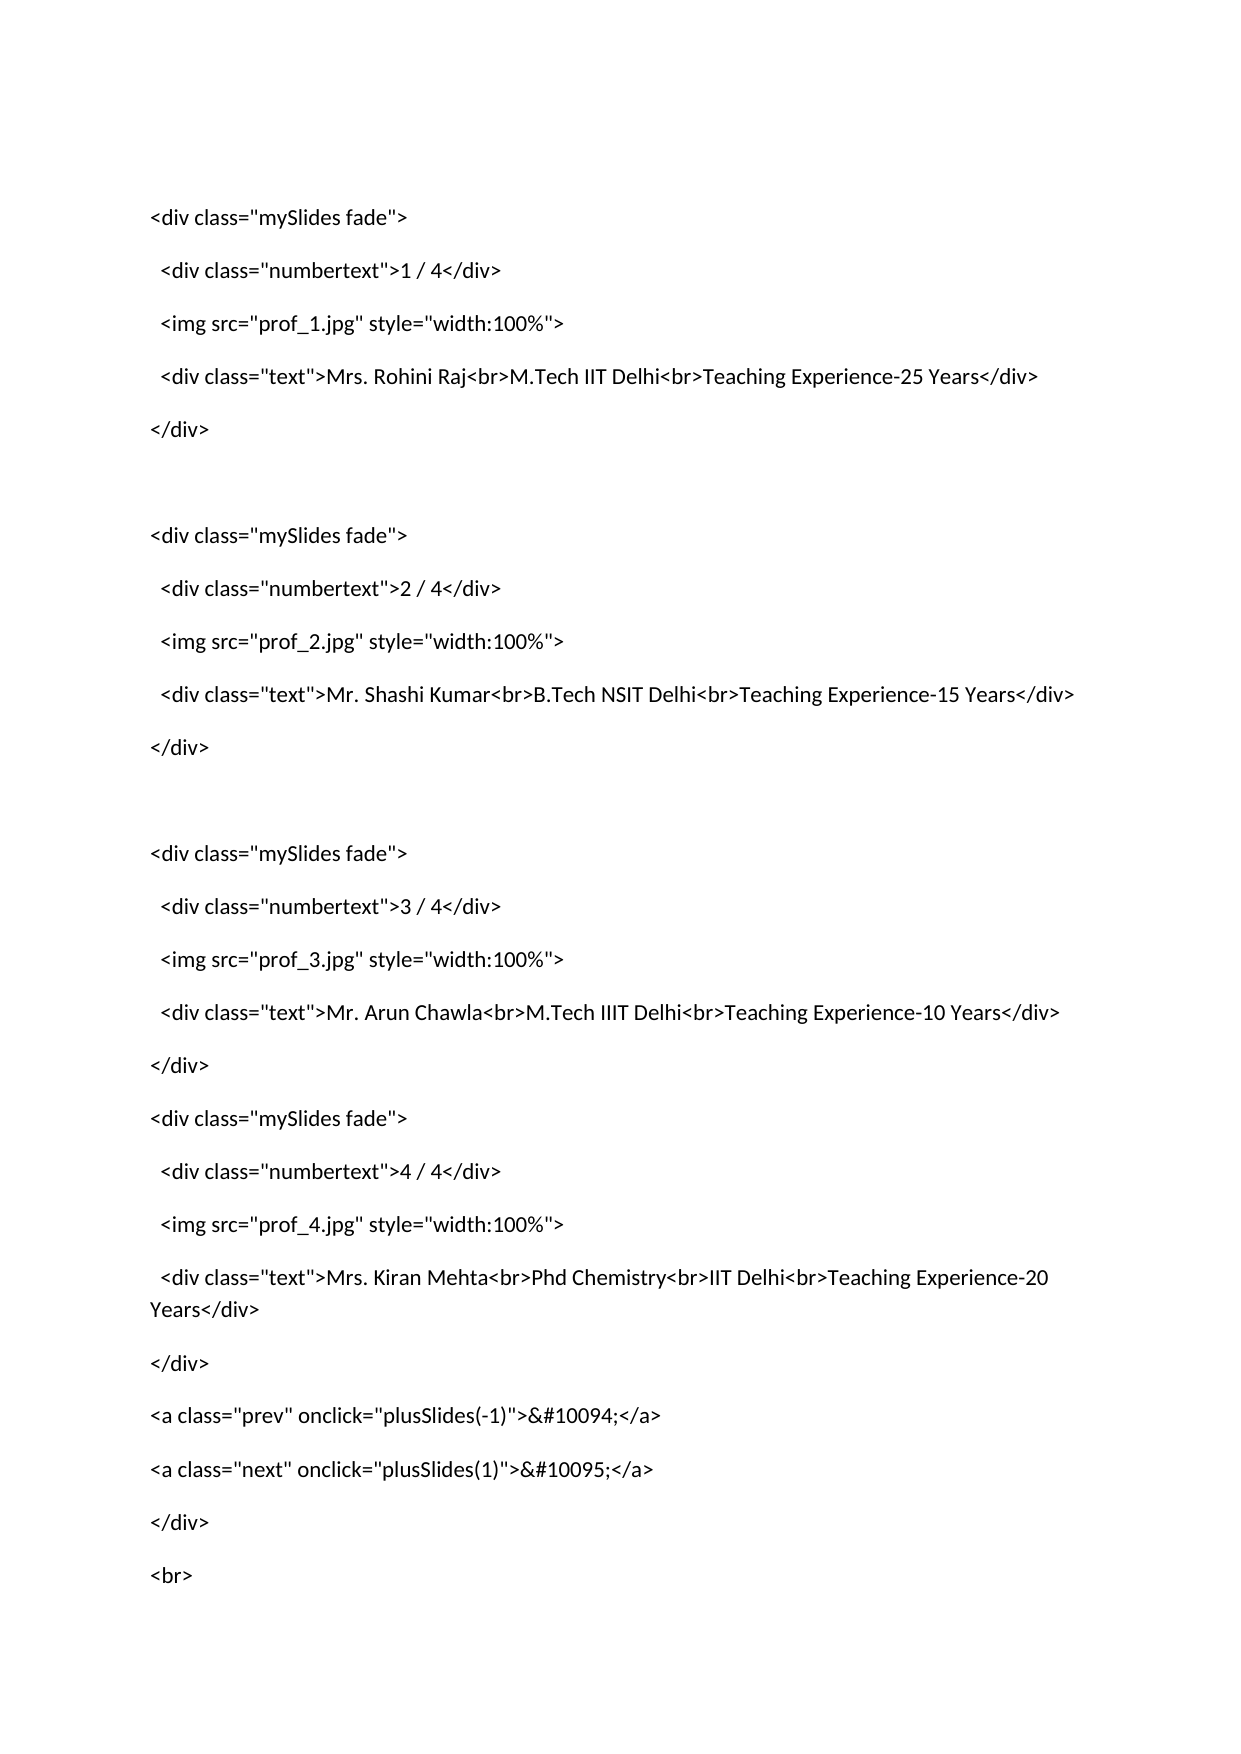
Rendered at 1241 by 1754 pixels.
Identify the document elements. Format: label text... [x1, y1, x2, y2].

text <div class="text">Mrs. Rohini Raj<br>M.Tech IIT Delhi<br>Teaching Experience-25 Years</div> [150, 362, 1090, 390]
text <a class="prev" onclick="plusSlides(-1)">&#10094;</a> [150, 1402, 1090, 1430]
text <div class="numbertext">3 / 4</div> [150, 892, 1090, 920]
text <img src="prof_3.jpg" style="width:100%"> [150, 945, 1090, 973]
text <div class="text">Mrs. Kiran Mehta<br>Phd Chemistry<br>IIT Delhi<br>Teaching Experience-20 Years</div> [150, 1263, 1090, 1324]
text <div class="mySlides fade"> [150, 839, 1090, 867]
text <div class="text">Mr. Shashi Kumar<br>B.Tech NSIT Delhi<br>Teaching Experience-15 Years</div> [150, 680, 1090, 708]
text <br> [150, 1561, 1090, 1589]
text <img src="prof_4.jpg" style="width:100%"> [150, 1210, 1090, 1238]
text <img src="prof_2.jpg" style="width:100%"> [150, 627, 1090, 655]
text </div> [150, 733, 1090, 761]
text <div class="numbertext">1 / 4</div> [150, 256, 1090, 284]
text <div class="mySlides fade"> [150, 203, 1090, 231]
text <div class="mySlides fade"> [150, 1104, 1090, 1132]
text </div> [150, 1508, 1090, 1536]
text <div class="text">Mr. Arun Chawla<br>M.Tech IIIT Delhi<br>Teaching Experience-10 Years</div> [150, 998, 1090, 1026]
text </div> [150, 1349, 1090, 1377]
text <div class="numbertext">4 / 4</div> [150, 1157, 1090, 1185]
text <a class="next" onclick="plusSlides(1)">&#10095;</a> [150, 1455, 1090, 1483]
text <div class="mySlides fade"> [150, 521, 1090, 549]
text <div class="numbertext">2 / 4</div> [150, 574, 1090, 602]
text <img src="prof_1.jpg" style="width:100%"> [150, 309, 1090, 337]
text </div> [150, 415, 1090, 443]
text </div> [150, 1051, 1090, 1079]
